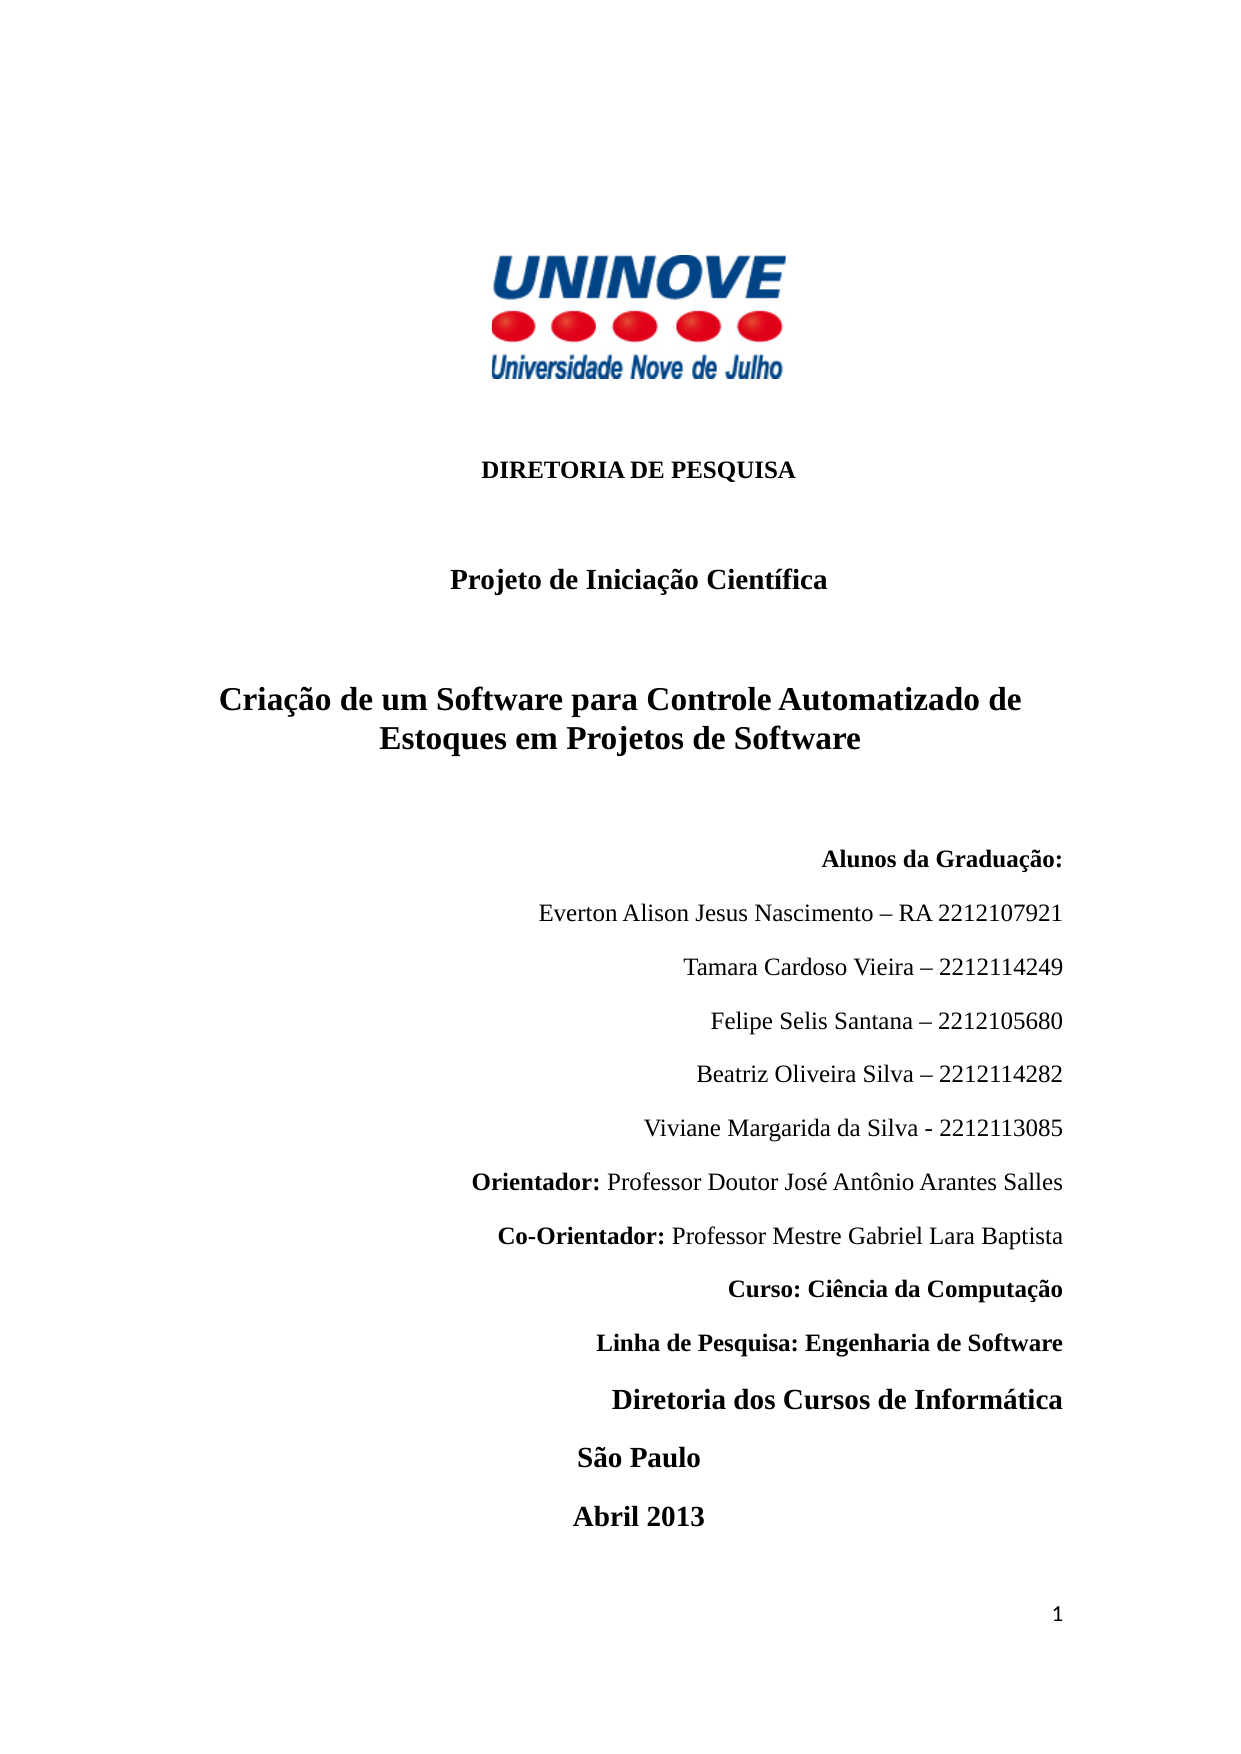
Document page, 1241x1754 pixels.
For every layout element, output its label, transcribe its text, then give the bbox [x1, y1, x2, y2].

text São Paulo [214, 1441, 1063, 1474]
picture [491, 255, 786, 379]
text Linha de Pesquisa: Engenharia de Software [214, 1328, 1063, 1357]
text Tamara Cardoso Vieira – 2212114249 [214, 952, 1063, 981]
text Projeto de Iniciação Científica [214, 562, 1063, 596]
text Everton Alison Jesus Nascimento – RA 2212107921 [214, 898, 1063, 927]
text DIRETORIA DE PESQUISA [214, 455, 1063, 484]
text Beatriz Oliveira Silva – 2212114282 [214, 1059, 1063, 1088]
text Orientador: Professor Doutor José Antônio Arantes Salles [214, 1167, 1063, 1196]
text Curso: Ciência da Computação [214, 1274, 1063, 1303]
text Felipe Selis Santana – 2212105680 [214, 1006, 1063, 1034]
text Co-Orientador: Professor Mestre Gabriel Lara Baptista [214, 1221, 1063, 1249]
text Criação de um Software para Controle Automatizado de Estoques em Projetos de Software [177, 679, 1063, 756]
text Diretoria dos Cursos de Informática [214, 1382, 1063, 1416]
text Alunos da Graduação: [214, 844, 1063, 873]
text Abril 2013 [214, 1499, 1063, 1533]
text Viviane Margarida da Silva - 2212113085 [214, 1113, 1063, 1142]
